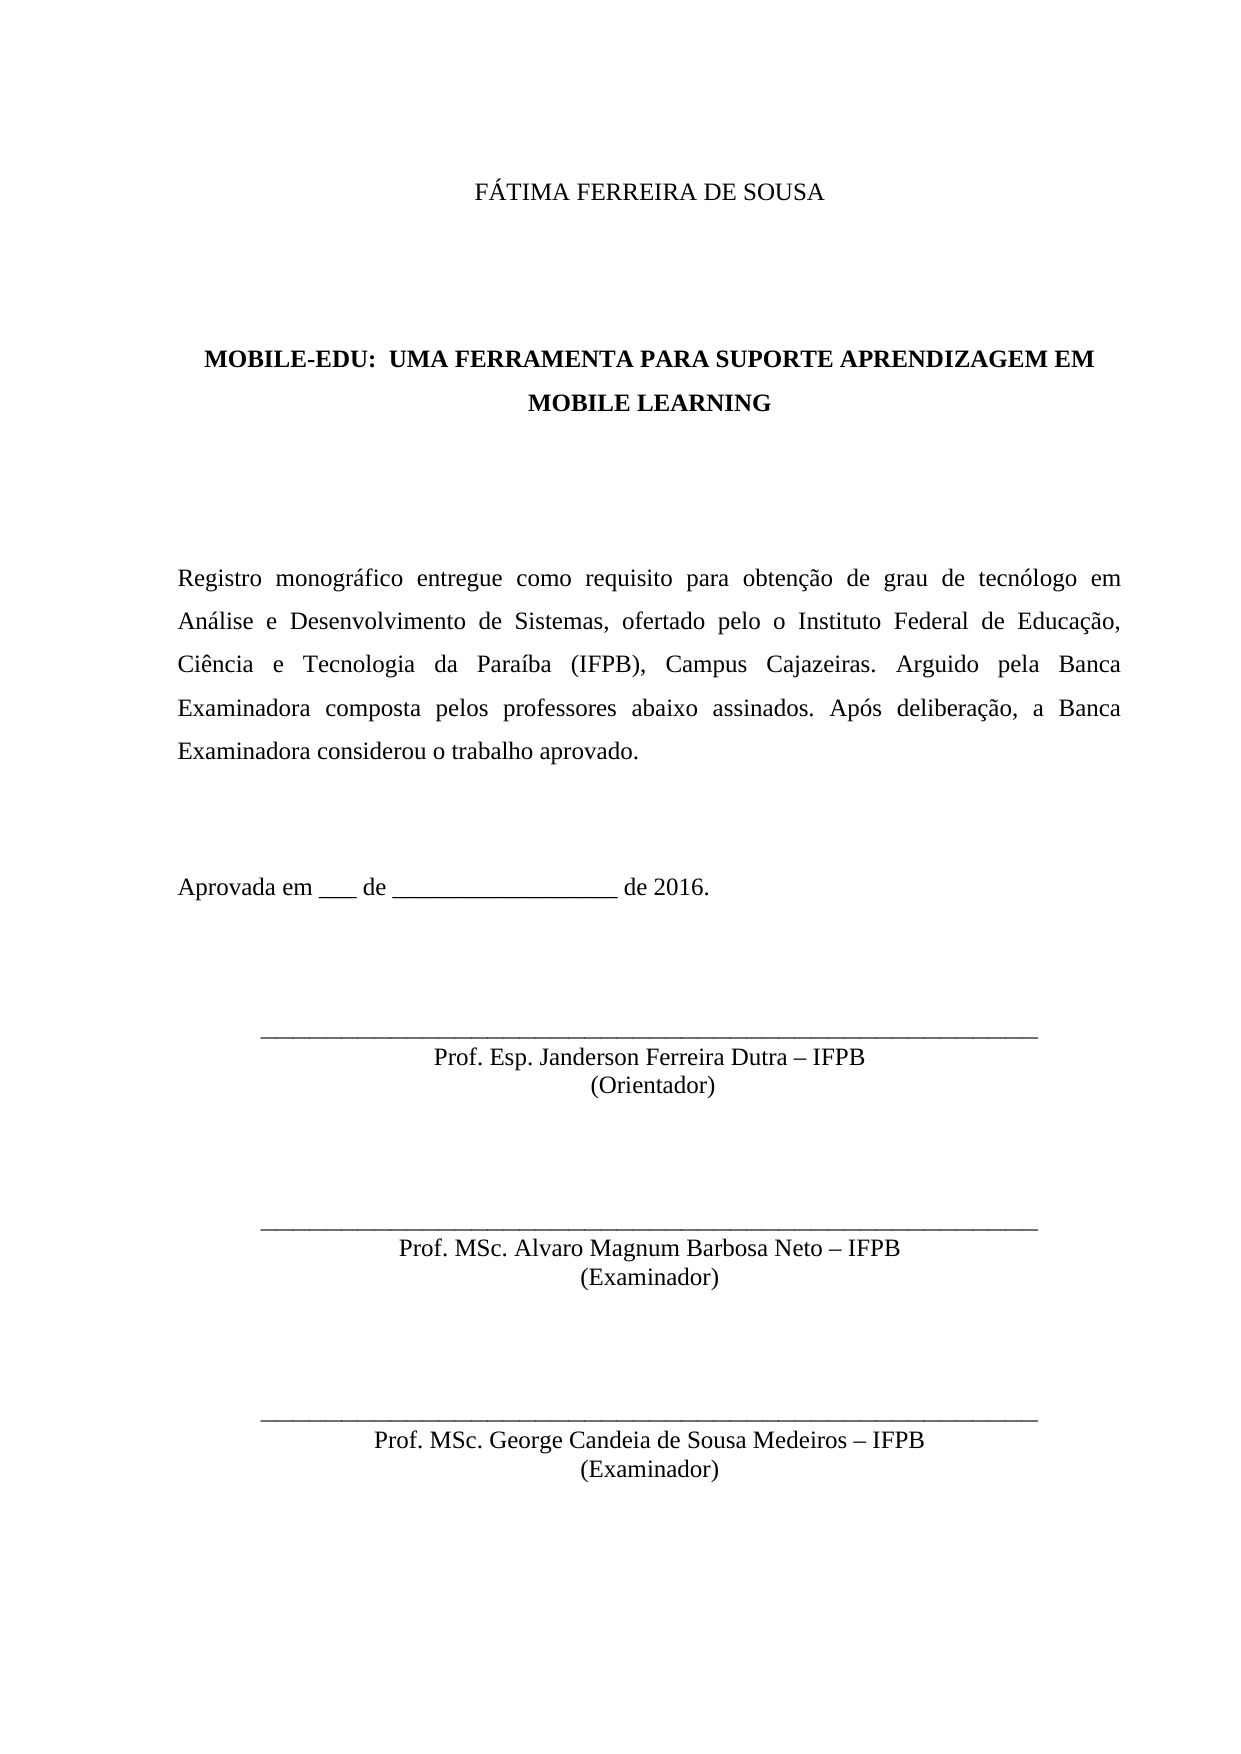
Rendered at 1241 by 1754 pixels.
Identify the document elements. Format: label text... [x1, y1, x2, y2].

text ________________________________________________ [177, 1008, 1122, 1042]
text ________________________________________________ [177, 1392, 1122, 1425]
text Prof. Esp. Janderson Ferreira Dutra – IFPB [177, 1042, 1122, 1071]
text Prof. MSc. Alvaro Magnum Barbosa Neto – IFPB [177, 1233, 1122, 1262]
text Registro monográfico entregue como requisito para obtenção de grau de tecnólogo em Análise e Desenvolvimento de Sistemas, ofertado pelo o Instituto Federal de Educação, Ciência e Tecnologia da Paraíba (IFPB), Campus Cajazeiras. Arguido pela Banca Examinadora composta pelos professores abaixo assinados. Após deliberação, a Banca Examinadora considerou o trabalho aprovado. [177, 563, 1122, 764]
text (Orientador) [177, 1071, 1122, 1099]
text FÁTIMA FERREIRA DE SOUSA [177, 177, 1122, 206]
text Prof. MSc. George Candeia de Sousa Medeiros – IFPB [177, 1425, 1122, 1454]
text ________________________________________________ [177, 1200, 1122, 1233]
text MOBILE-EDU: UMA FERRAMENTA PARA SUPORTE APRENDIZAGEM EM MOBILE LEARNING [177, 344, 1122, 416]
text (Examinador) [177, 1262, 1122, 1291]
text (Examinador) [177, 1454, 1122, 1483]
text Aprovada em ___ de __________________ de 2016. [177, 872, 1122, 901]
